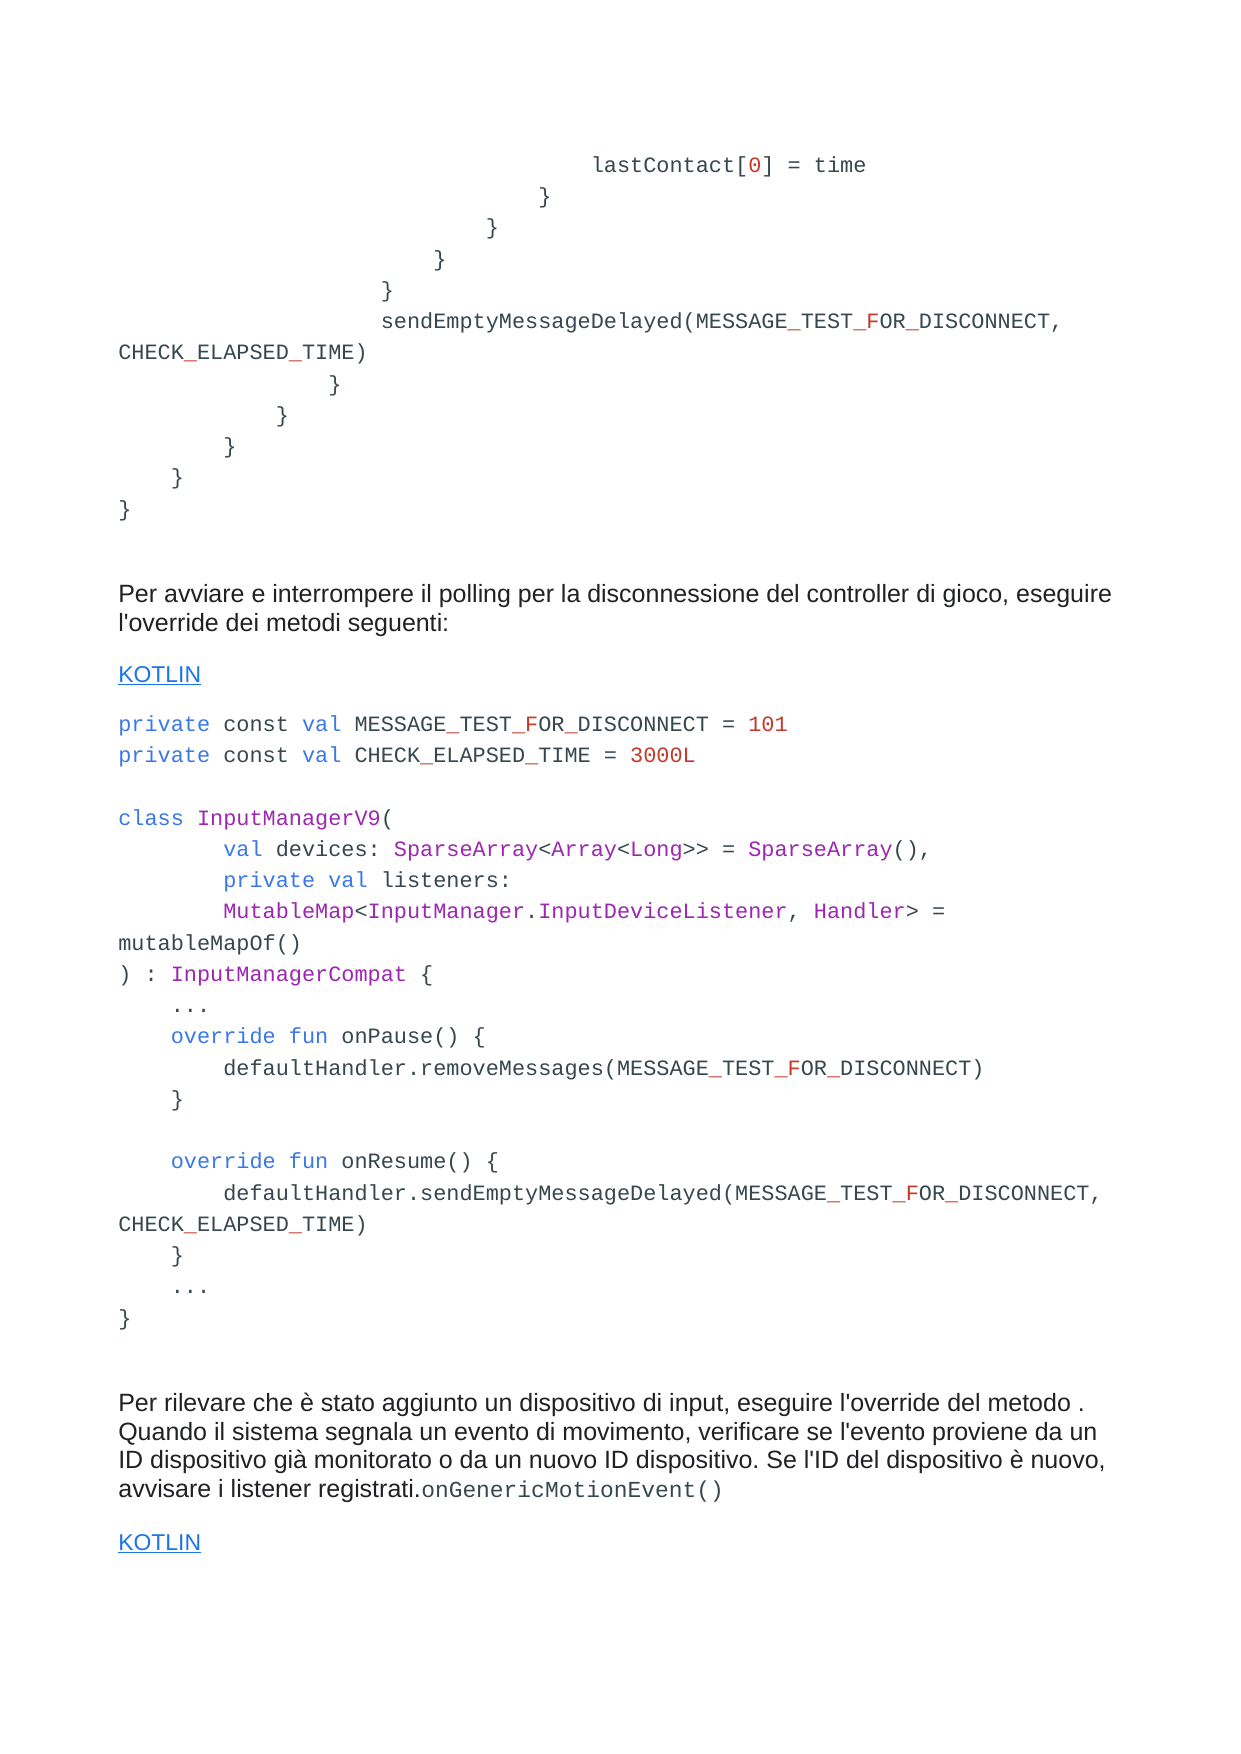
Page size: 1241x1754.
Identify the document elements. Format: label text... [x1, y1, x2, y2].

text KOTLIN [118, 1529, 1122, 1556]
text private const val MESSAGE_TEST_FOR_DISCONNECT = 101 private const val CHECK_ELAPSED_TIME = 3000L class InputManagerV9( val devices: SparseArray<Array<Long>> = SparseArray(), private val listeners: MutableMap<InputManager.InputDeviceListener, Handler> = mutableMapOf() ) : InputManagerCompat { ... override fun onPause() { defaultHandler.removeMessages(MESSAGE_TEST_FOR_DISCONNECT) } override fun onResume() { defaultHandler.sendEmptyMessageDelayed(MESSAGE_TEST_FOR_DISCONNECT, CHECK_ELAPSED_TIME) } ... } [118, 706, 1122, 1363]
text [118, 148, 1122, 554]
text Per avviare e interrompere il polling per la disconnessione del controller di gioco, eseguire l'override dei metodi seguenti: [118, 579, 1122, 636]
text KOTLIN [118, 661, 1122, 688]
text Per rilevare che è stato aggiunto un dispositivo di input, eseguire l'override del metodo . Quando il sistema segnala un evento di movimento, verificare se l'evento proviene da un ID dispositivo già monitorato o da un nuovo ID dispositivo. Se l'ID del dispositivo è nuovo, avvisare i listener registrati.onGenericMotionEvent() [118, 1388, 1122, 1504]
